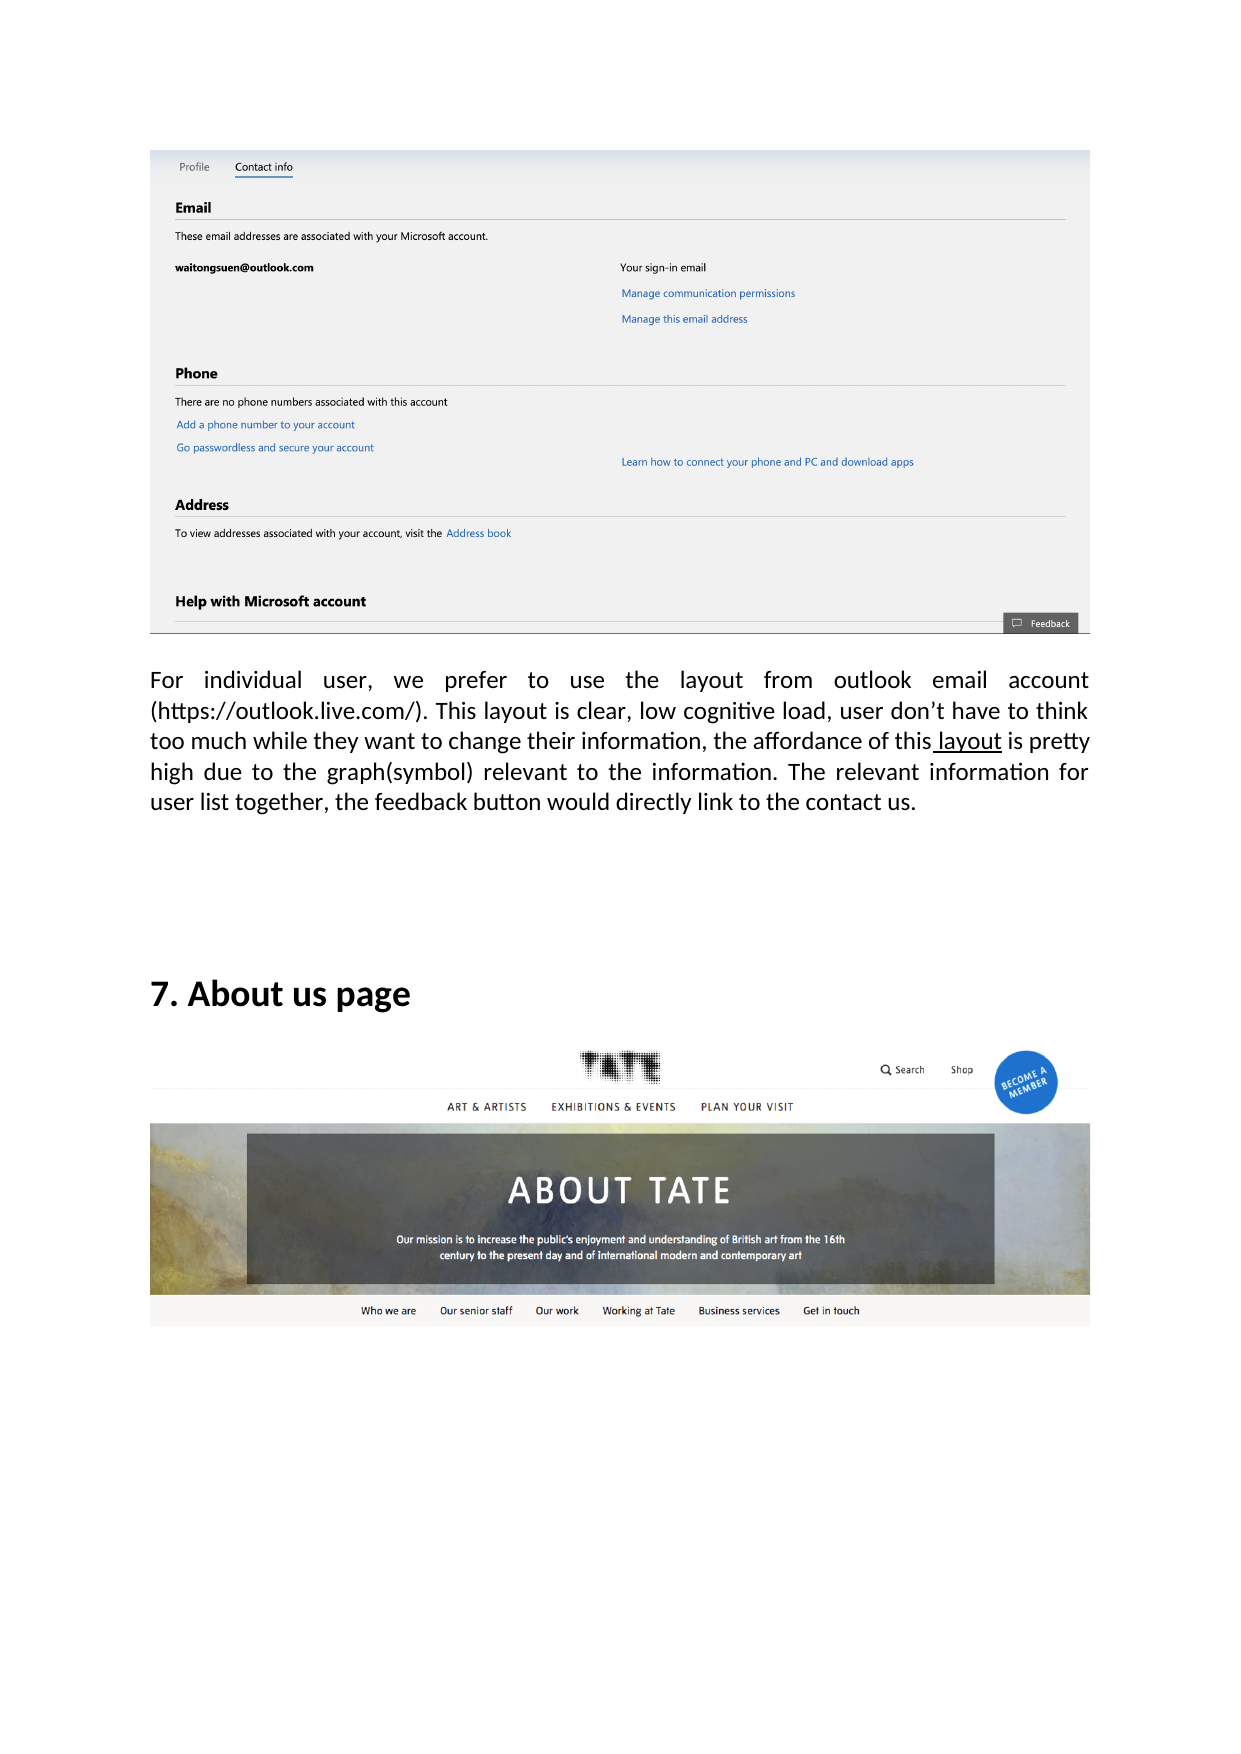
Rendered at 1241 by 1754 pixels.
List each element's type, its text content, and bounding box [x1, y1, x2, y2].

picture [150, 150, 1091, 634]
picture [150, 1046, 1091, 1353]
text 7. About us page [150, 970, 1090, 1016]
text For individual user, we prefer to use the layout from outlook email account (https://outlook.live.com/). This layout is clear, low cognitive load, user don’t have to think too much while they want to change their information, the affordance of this layout is pretty high due to the graph(symbol) relevant to the information. The relevant information for user list together, the feedback button would directly link to the contact us. [150, 664, 1090, 817]
